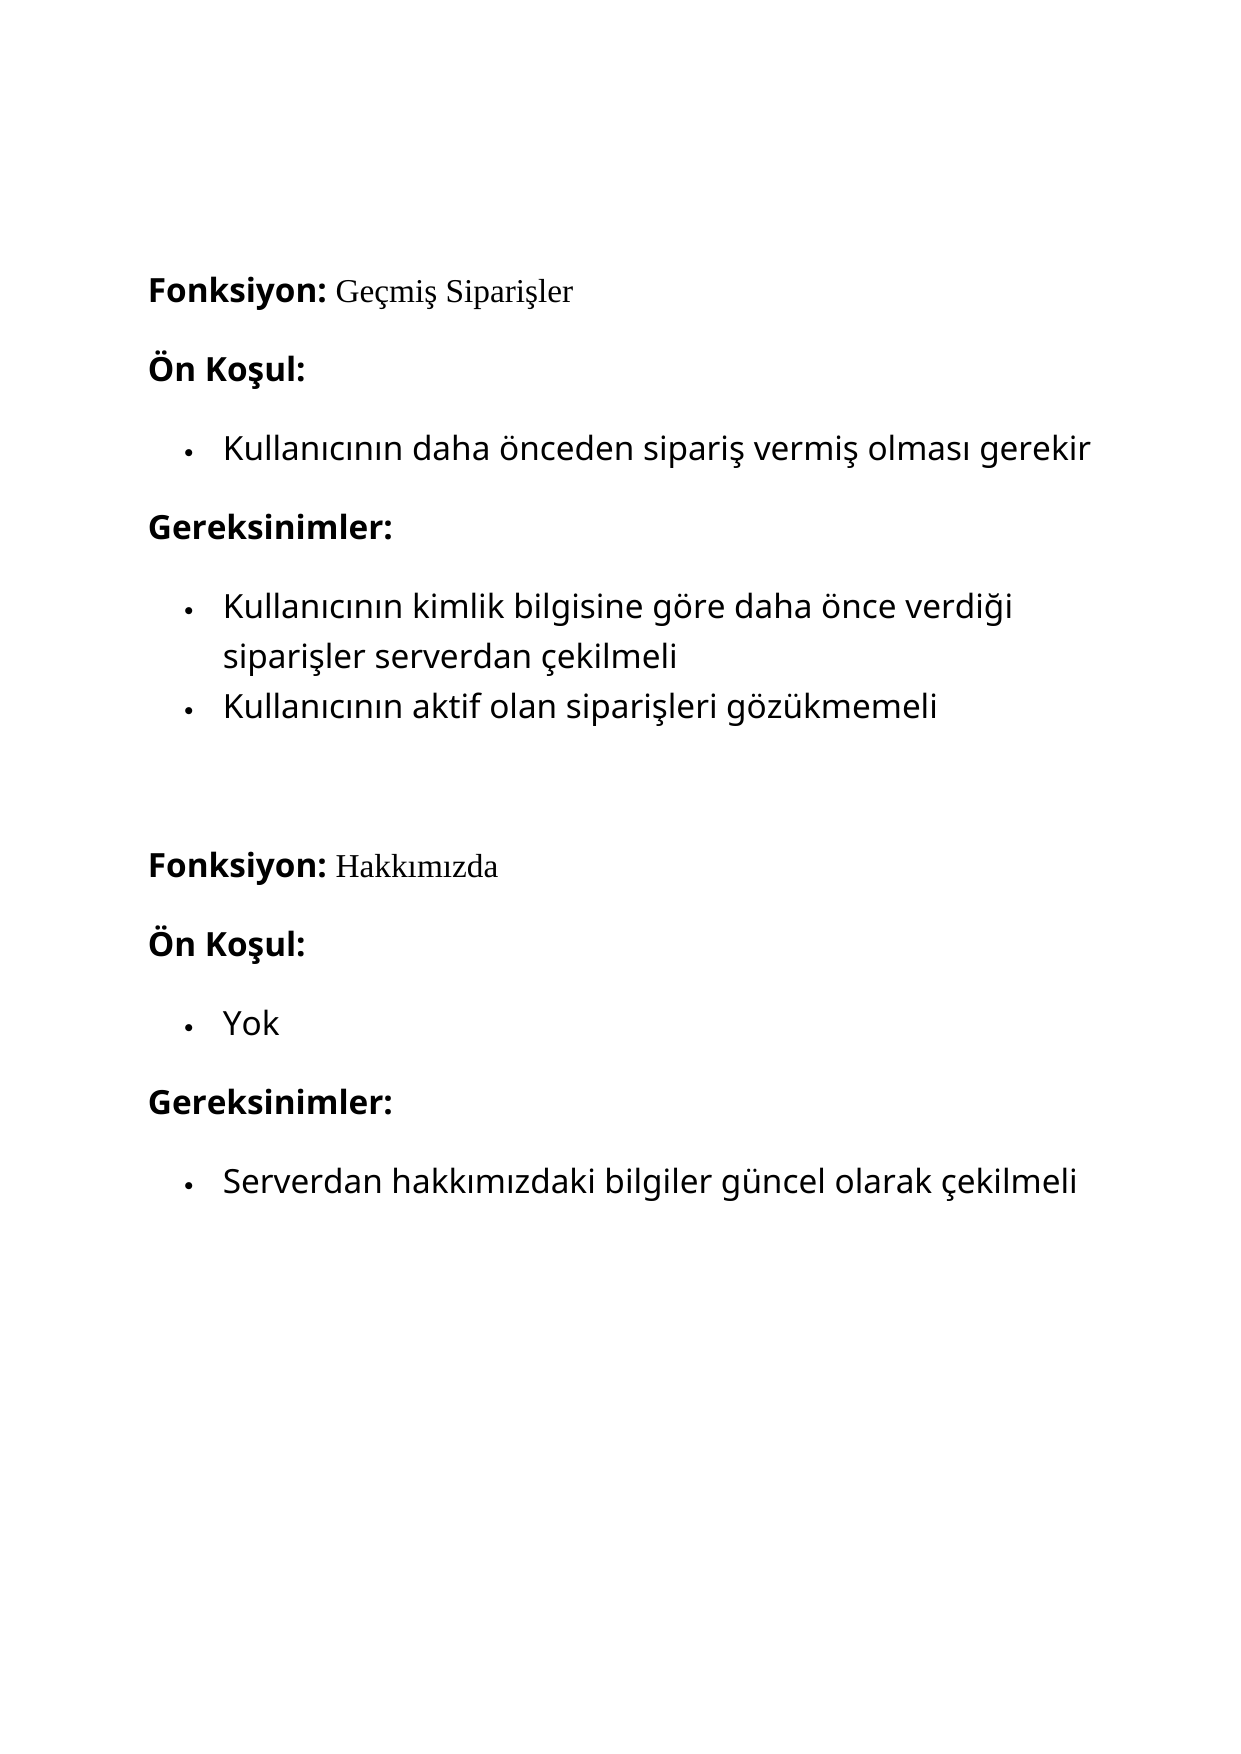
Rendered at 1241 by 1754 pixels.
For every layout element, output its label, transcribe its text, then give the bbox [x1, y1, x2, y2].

text Fonksiyon: Hakkımızda [148, 837, 1093, 887]
list Kullanıcının aktif olan siparişleri gözükmemeli [185, 679, 1093, 729]
text Gereksinimler: [148, 499, 1093, 549]
list Yok [185, 995, 1093, 1045]
text Fonksiyon: Geçmiş Siparişler [148, 262, 1093, 312]
text Gereksinimler: [148, 1074, 1093, 1124]
list Kullanıcının daha önceden sipariş vermiş olması gerekir [185, 420, 1093, 470]
text Ön Koşul: [148, 341, 1093, 391]
text Ön Koşul: [148, 916, 1093, 966]
list Serverdan hakkımızdaki bilgiler güncel olarak çekilmeli [185, 1154, 1093, 1204]
list Kullanıcının kimlik bilgisine göre daha önce verdiği siparişler serverdan çekilmeli [185, 579, 1093, 679]
